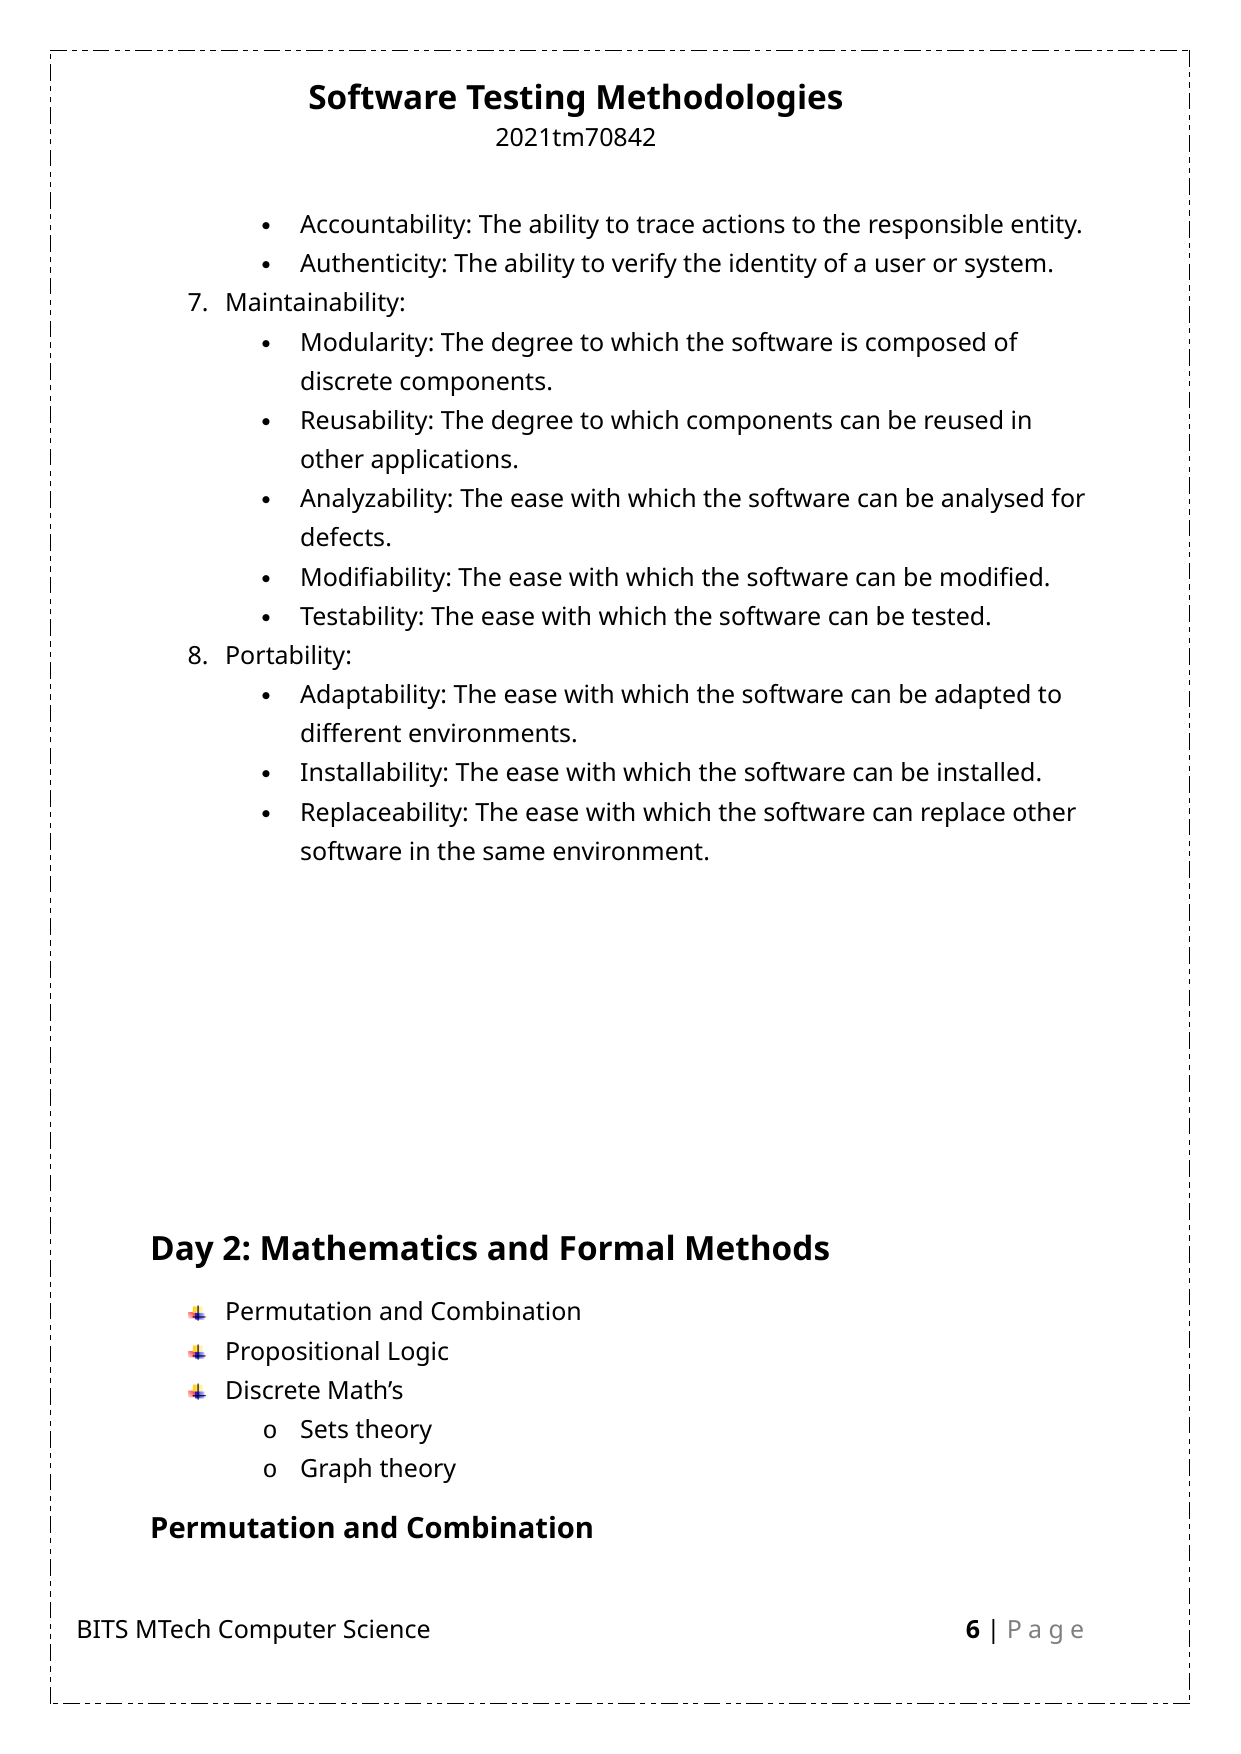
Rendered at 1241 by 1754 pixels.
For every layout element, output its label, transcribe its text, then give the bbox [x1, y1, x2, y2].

list Modifiability: The ease with which the software can be modified. [262, 559, 1090, 593]
list Testability: The ease with which the software can be tested. [262, 598, 1090, 632]
list Discrete Math’s [187, 1372, 1090, 1406]
list Replaceability: The ease with which the software can replace other software in the same environment. [262, 794, 1090, 867]
picture [188, 1304, 206, 1321]
list Installability: The ease with which the software can be installed. [262, 755, 1090, 789]
picture [188, 1382, 206, 1400]
picture [188, 1343, 206, 1360]
list Adaptability: The ease with which the software can be adapted to different environments. [262, 677, 1090, 750]
list Portability: [187, 638, 1090, 672]
list Permutation and Combination [187, 1294, 1090, 1328]
list Maintainability: [187, 285, 1090, 319]
list Graph theory [262, 1451, 1090, 1485]
text Day 2: Mathematics and Formal Methods [150, 1225, 1090, 1271]
list Analyzability: The ease with which the software can be analysed for defects. [262, 481, 1090, 554]
list Reusability: The degree to which components can be reused in other applications. [262, 403, 1090, 476]
list Sets theory [262, 1411, 1090, 1446]
list Authenticity: The ability to verify the identity of a user or system. [262, 246, 1090, 280]
text Permutation and Combination [150, 1507, 1090, 1547]
list Propositional Logic [187, 1333, 1090, 1367]
list Modularity: The degree to which the software is composed of discrete components. [262, 324, 1090, 397]
list Accountability: The ability to trace actions to the responsible entity. [262, 207, 1090, 241]
